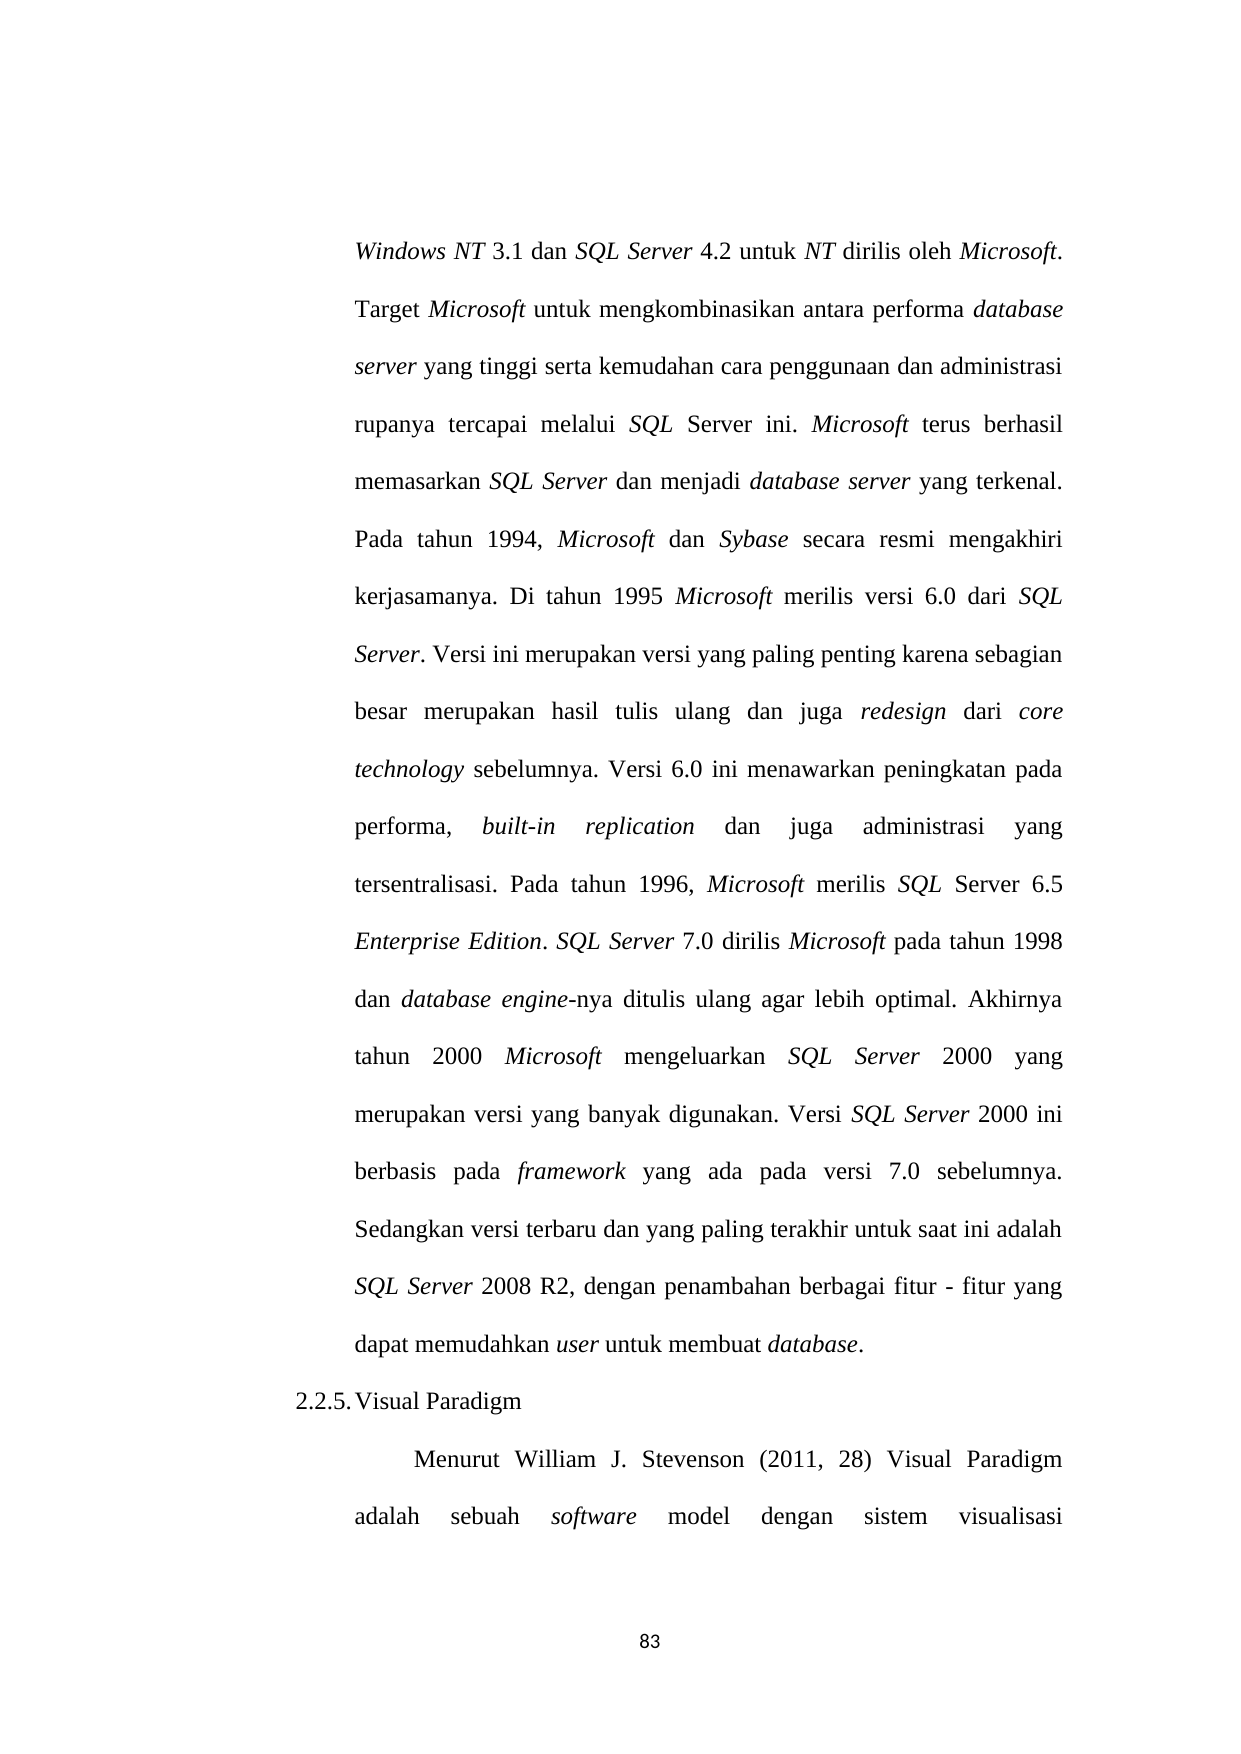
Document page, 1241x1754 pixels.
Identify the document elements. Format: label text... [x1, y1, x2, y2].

subtitle Visual Paradigm [295, 1386, 1063, 1415]
